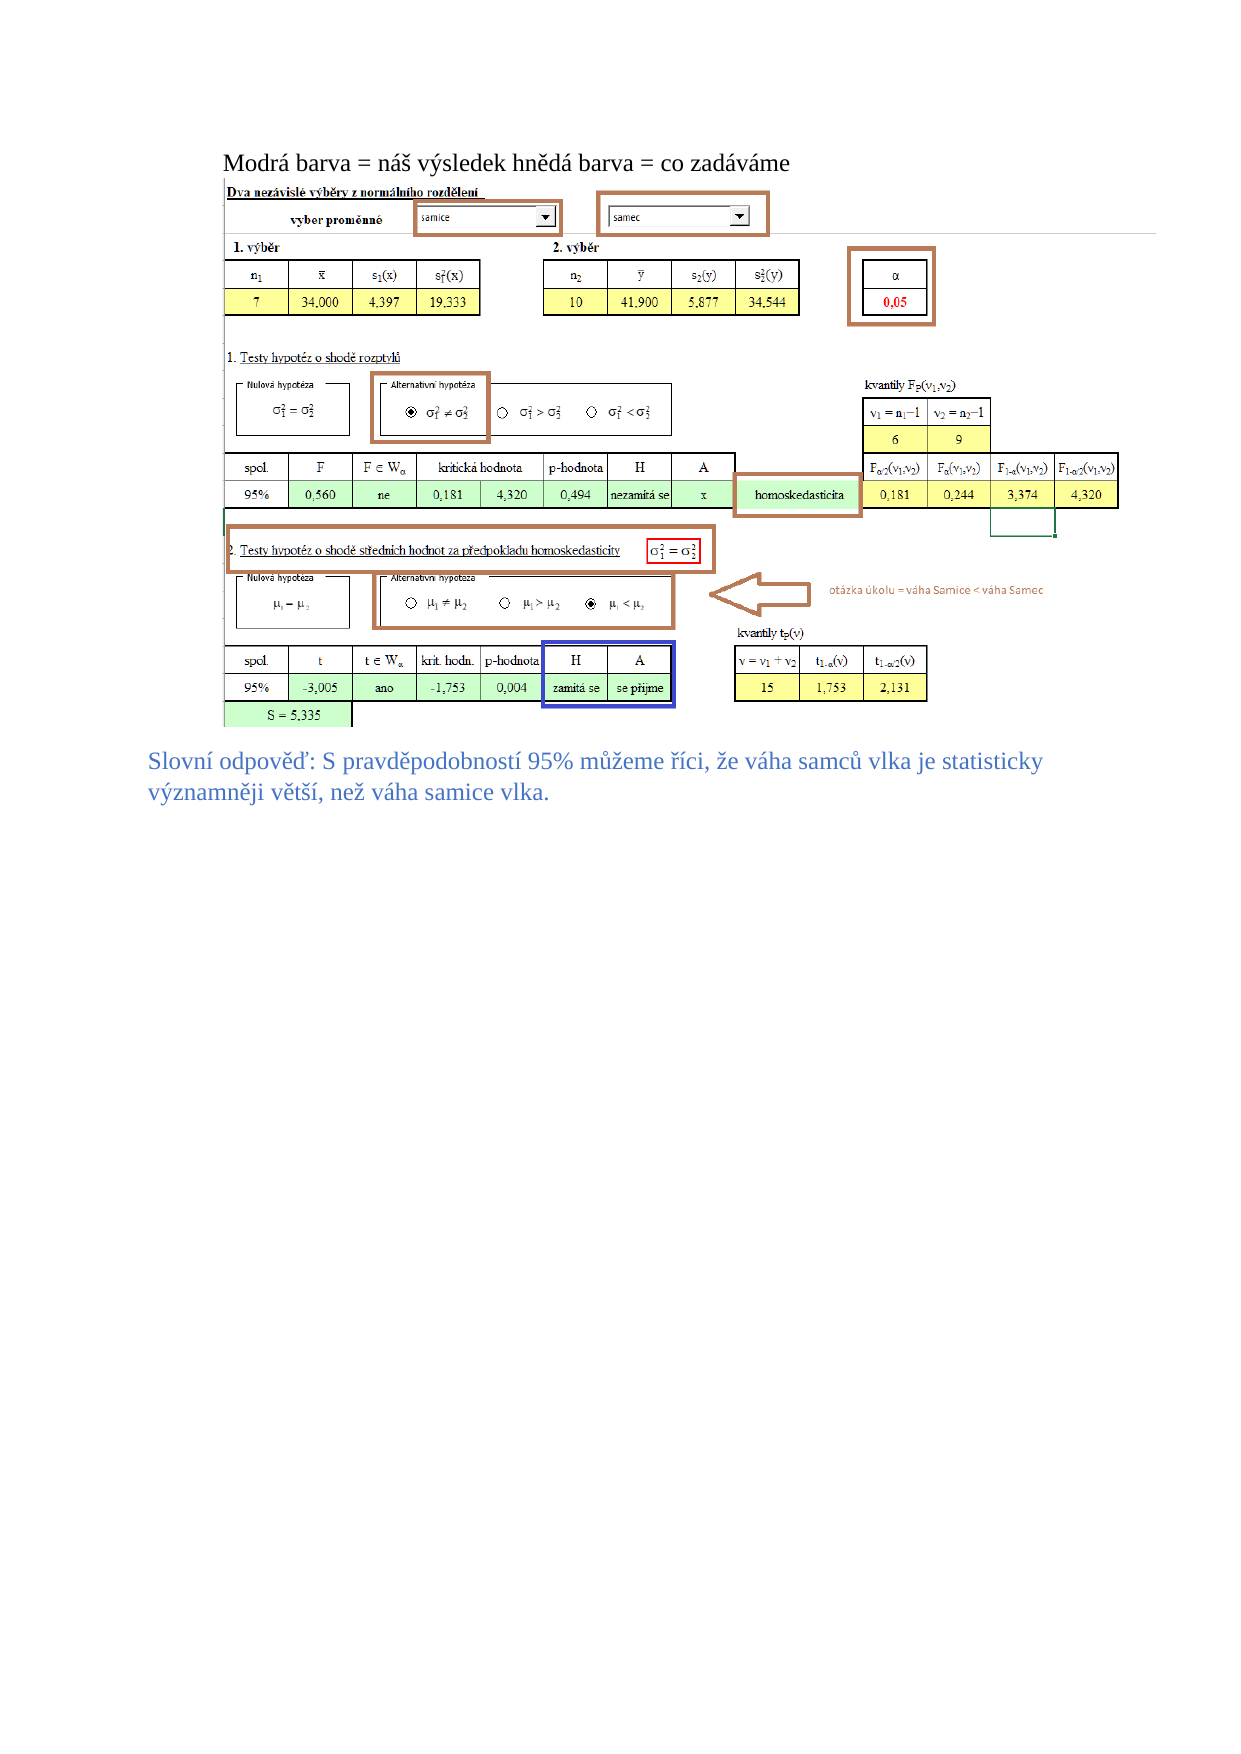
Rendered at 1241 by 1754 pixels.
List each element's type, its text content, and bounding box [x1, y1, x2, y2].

text Modrá barva = náš výsledek hnědá barva = co zadáváme [223, 148, 1093, 178]
text Slovní odpověď: S pravděpodobností 95% můžeme říci, že váha samců vlka je statisticky významněji větší, než váha samice vlka. [148, 746, 1093, 806]
picture [222, 178, 1157, 727]
